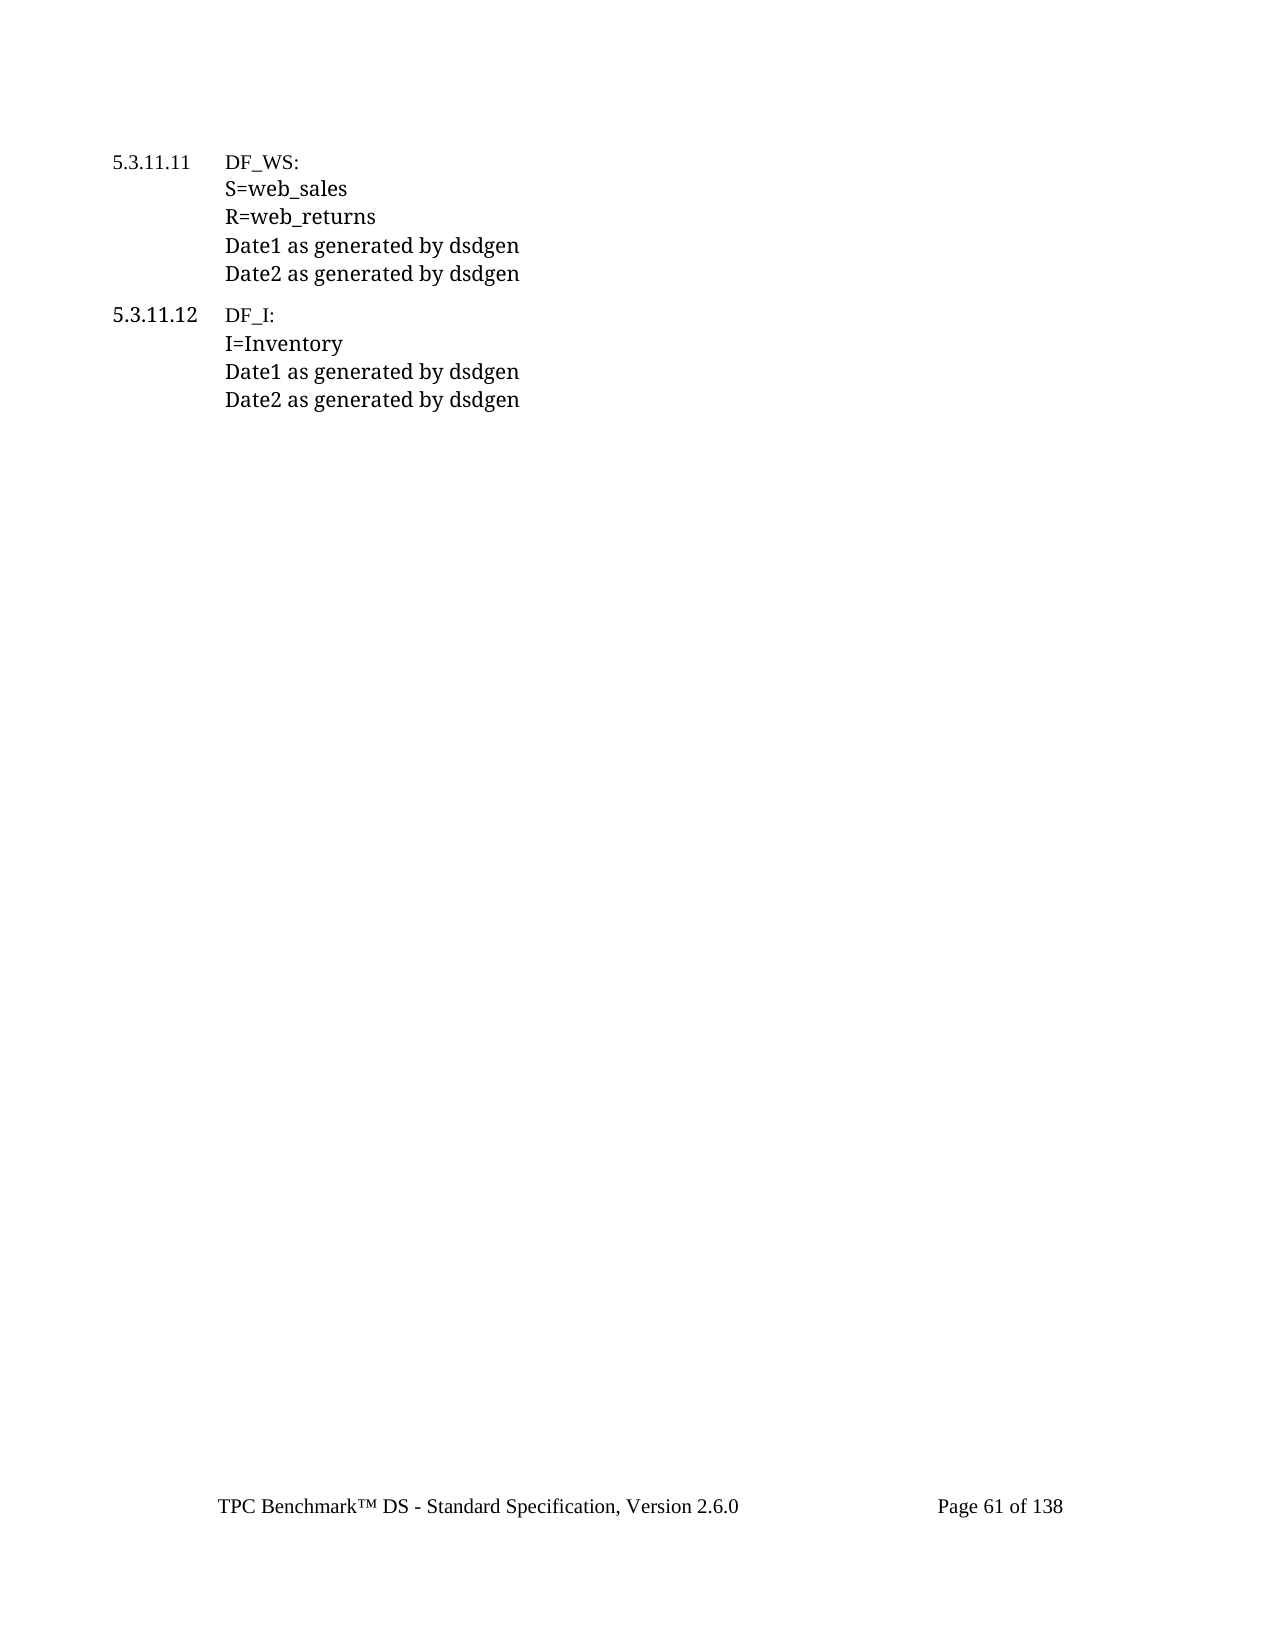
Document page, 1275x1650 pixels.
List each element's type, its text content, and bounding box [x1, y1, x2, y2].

subtitle DF_I: I=Inventory Date1 as generated by dsdgen Date2 as generated by dsdgen [112, 300, 1162, 414]
subtitle DF_WS: S=web_sales R=web_returns Date1 as generated by dsdgen Date2 as generated by dsdgen [112, 150, 1162, 288]
